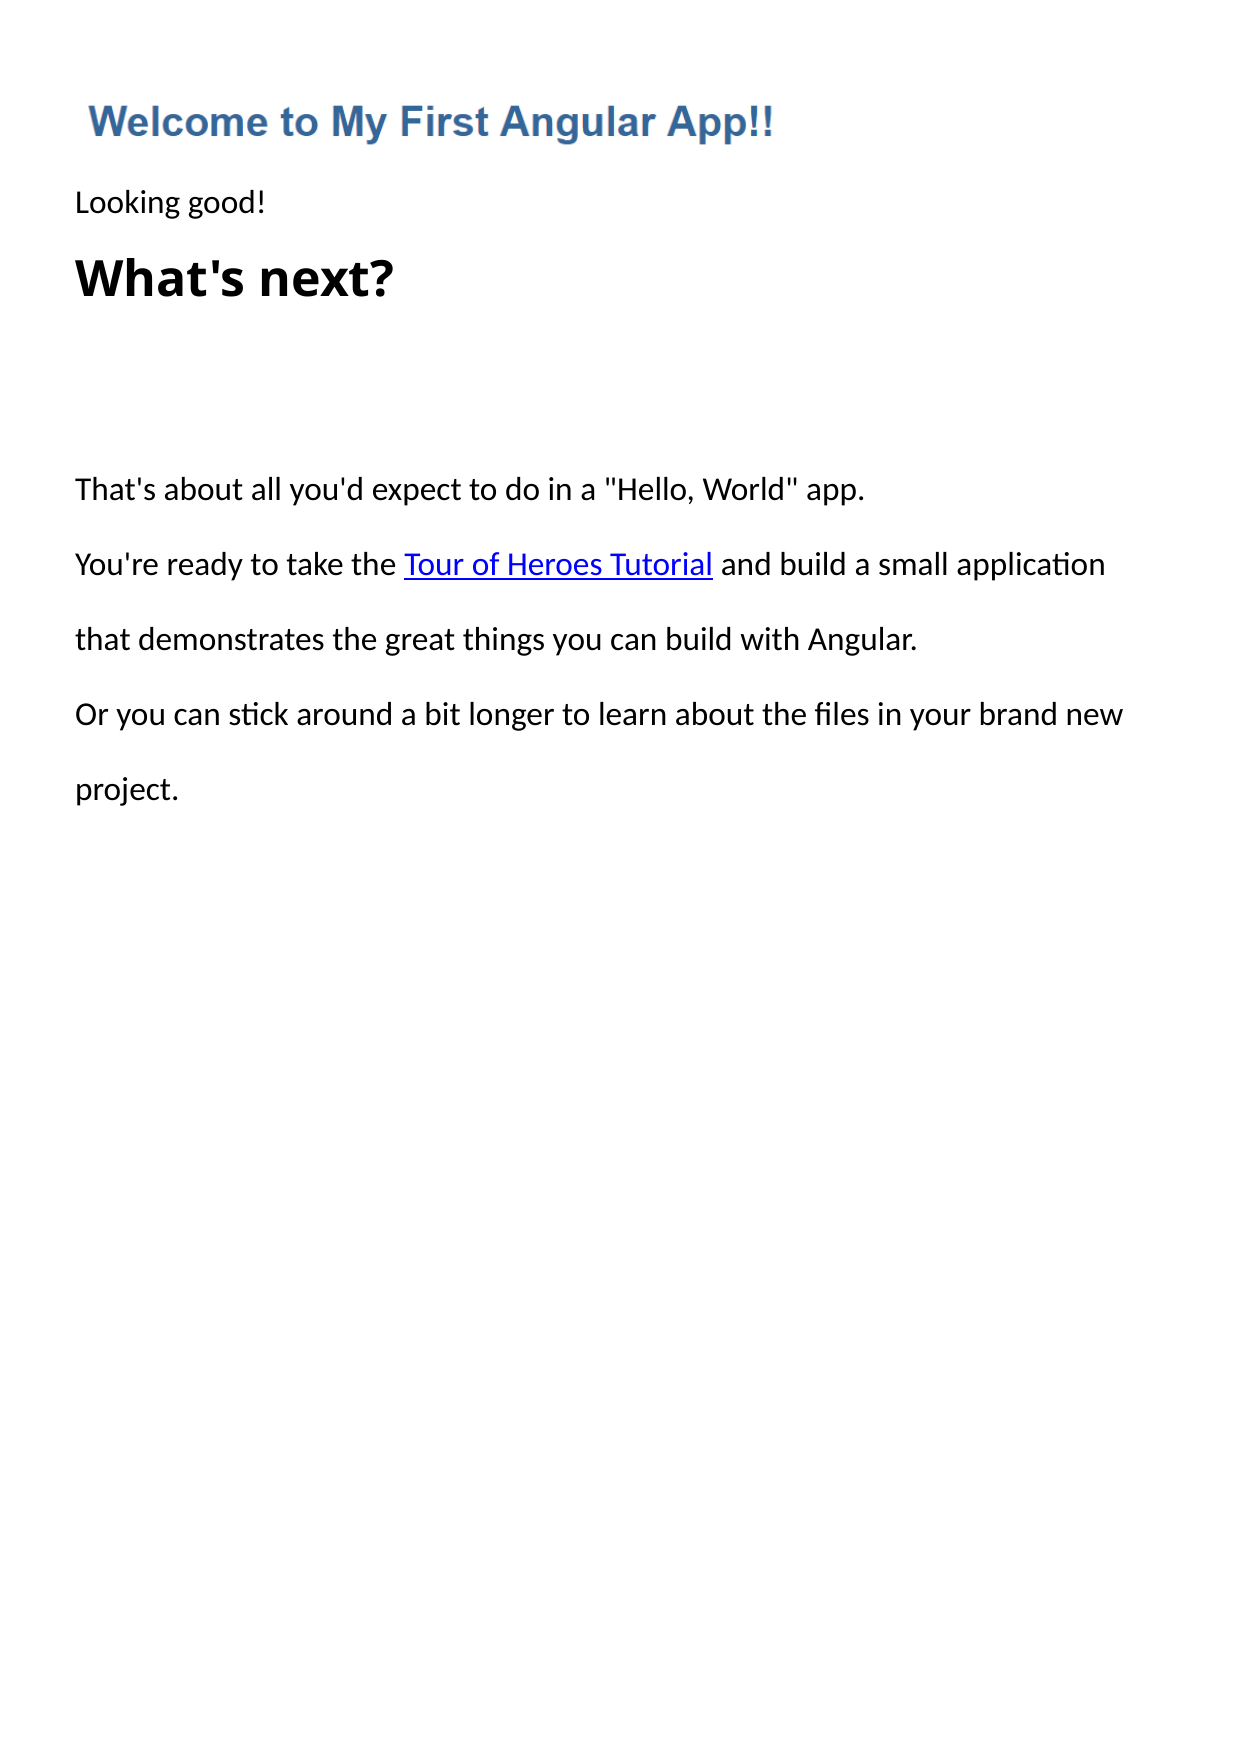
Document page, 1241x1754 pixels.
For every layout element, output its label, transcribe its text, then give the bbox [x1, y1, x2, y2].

text You're ready to take the Tour of Heroes Tutorial and build a small application that demonstrates the great things you can build with Angular. [75, 526, 1165, 676]
text Looking good! [75, 164, 1165, 239]
subtitle What's next? [75, 239, 1165, 314]
text Or you can stick around a bit longer to learn about the files in your brand new project. [75, 676, 1165, 826]
picture [75, 89, 785, 158]
text That's about all you'd expect to do in a "Hello, World" app. [75, 451, 1165, 526]
